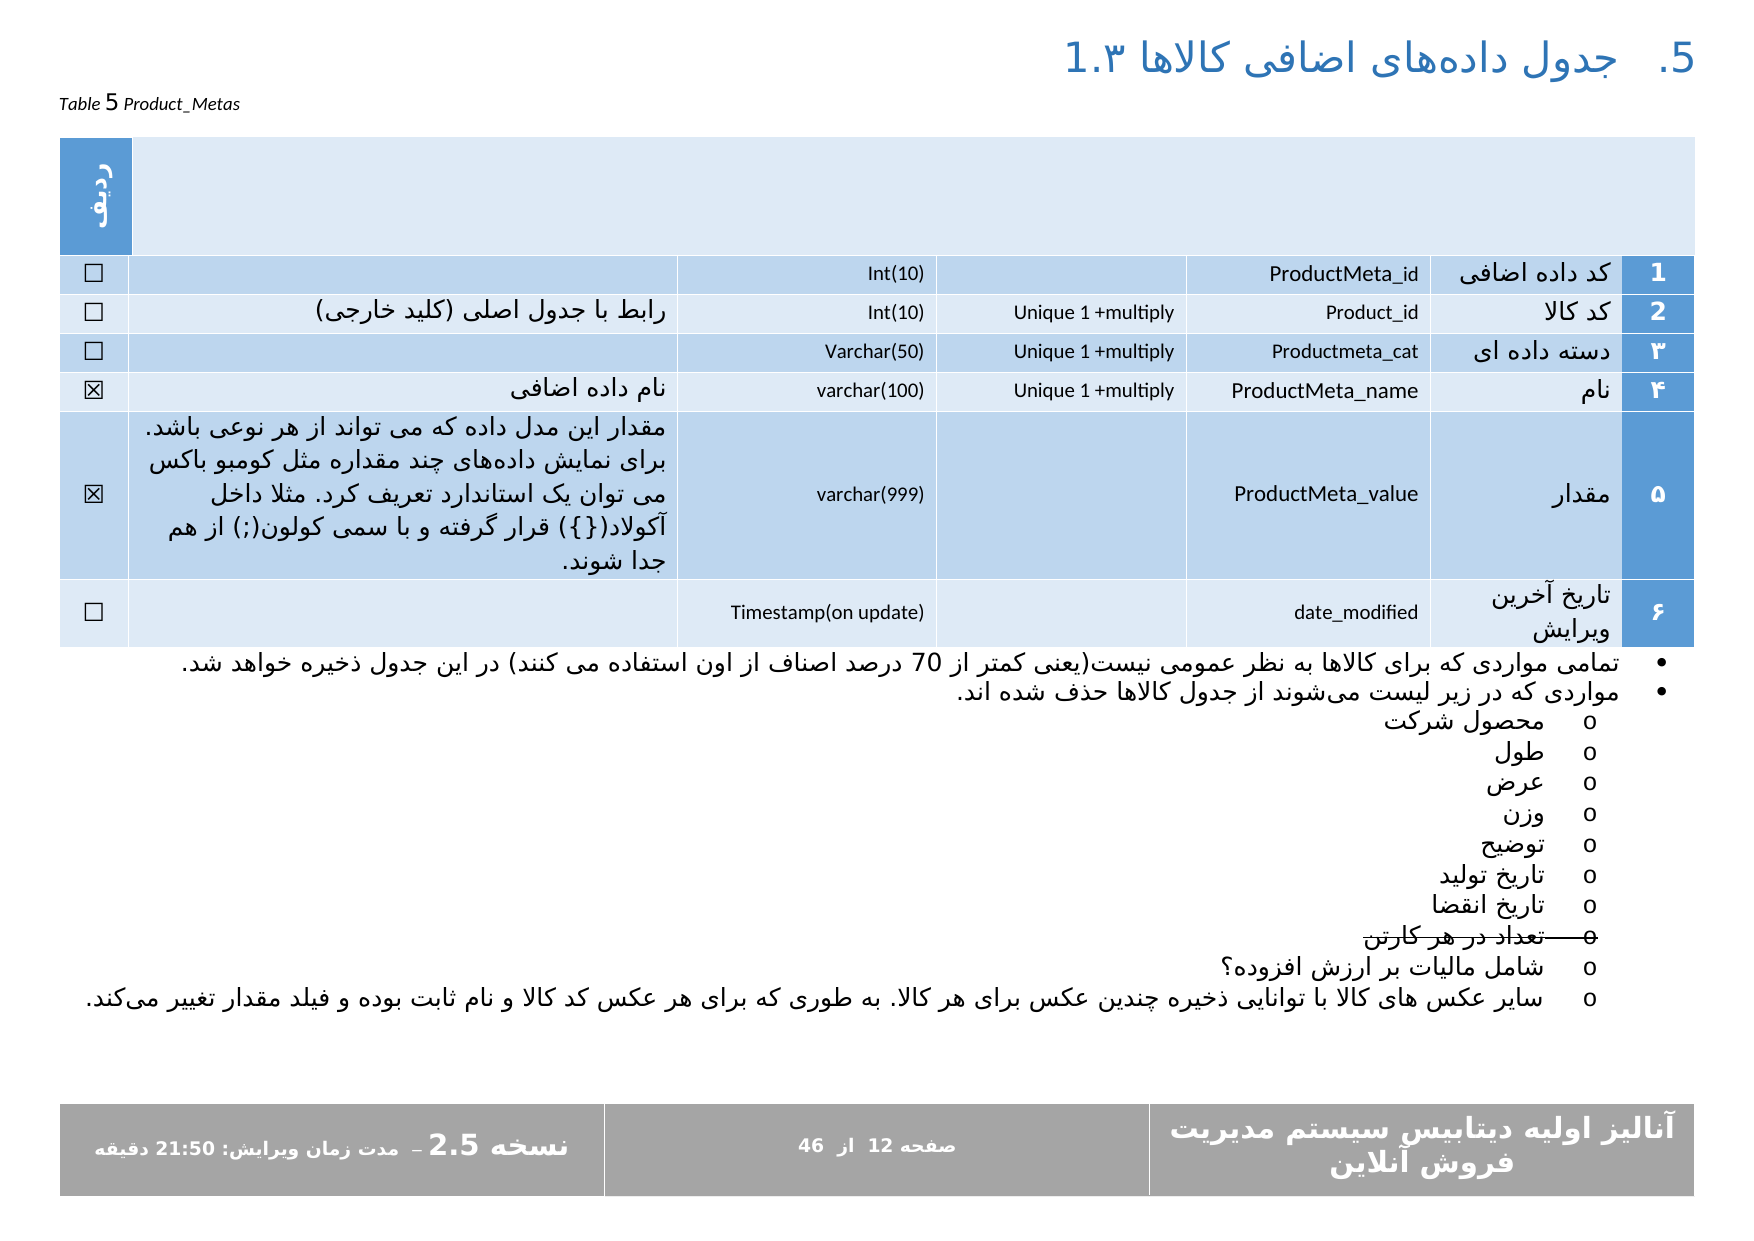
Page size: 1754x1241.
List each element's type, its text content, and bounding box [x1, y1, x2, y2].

table_cell Varchar(50) [678, 334, 936, 372]
table_cell 2 [1622, 295, 1694, 333]
table_cell [129, 334, 677, 372]
table_cell ProductMeta_id [1187, 256, 1430, 294]
table_cell کد داده اضافی [1431, 256, 1622, 294]
table_cell Unique 1 +multiply [937, 334, 1186, 372]
list تاریخ تولید [59, 860, 1582, 891]
table_cell Int(10) [678, 256, 936, 294]
table_cell مقدار این مدل داده که می تواند از هر نوعی باشد. برای نمایش داده‌های چند مقداره مثل کومبو باکس می توان یک استاندارد تعریف کرد. مثلا داخل آکولاد({}) قرار گرفته و با سمی کولون(;) از هم جدا شوند. [129, 412, 677, 579]
list سایر عکس های کالا با توانایی ذخیره چندین عکس برای هر کالا. به طوری که برای هر عکس کد کالا و نام ثابت بوده و فیلد مقدار تغییر می‌کند. [59, 983, 1582, 1013]
table_cell دسته داده ای [1431, 334, 1622, 372]
list توضیح [59, 829, 1582, 860]
table_cell ۶ [1622, 580, 1694, 647]
table_cell date_modified [1187, 580, 1430, 647]
list تاریخ انقضا [59, 891, 1582, 921]
table_cell Unique 1 +multiply [937, 295, 1186, 333]
table_cell ۵ [1622, 412, 1694, 579]
table_cell 1 [1622, 256, 1694, 294]
table_cell [129, 256, 677, 294]
table_cell ProductMeta_name [1187, 373, 1430, 411]
table_cell نام [1431, 373, 1622, 411]
table_cell ProductMeta_value [1187, 412, 1430, 579]
list تمامی مواردی که برای کالاها به نظر عمومی نیست(یعنی کمتر از 70 درصد اصناف از اون استفاده می کنند) در این جدول ذخیره خواهد شد. [59, 648, 1657, 677]
table_cell مقدار [1431, 412, 1622, 579]
table_cell [937, 580, 1186, 647]
list طول [59, 737, 1582, 768]
table_cell [129, 580, 677, 647]
text Table 5 Product_Metas [59, 89, 1695, 116]
table_cell کد کالا [1431, 295, 1622, 333]
table_cell [937, 412, 1186, 579]
table_cell نام داده اضافی [129, 373, 677, 411]
list محصول شرکت [59, 706, 1582, 737]
table_header ردیف [60, 138, 132, 255]
list وزن [59, 798, 1582, 829]
table_cell Productmeta_cat [1187, 334, 1430, 372]
table_cell varchar(100) [678, 373, 936, 411]
table_cell تاریخ آخرین ویرایش [1431, 580, 1622, 647]
table_cell ۴ [1622, 373, 1694, 411]
table_cell varchar(999) [678, 412, 936, 579]
subtitle جدول داده‌های اضافی کالاها 1.۳ [59, 34, 1657, 82]
list مواردی که در زیر لیست می‌شوند از جدول کالاها حذف شده اند. [59, 677, 1657, 706]
table_cell Product_id [1187, 295, 1430, 333]
list عرض [59, 768, 1582, 798]
table_cell ۳ [1622, 334, 1694, 372]
table_cell رابط با جدول اصلی (کلید خارجی) [129, 295, 677, 333]
table_cell Unique 1 +multiply [937, 373, 1186, 411]
table_cell [937, 256, 1186, 294]
table_cell Timestamp(on update) [678, 580, 936, 647]
table_cell Int(10) [678, 295, 936, 333]
list تعداد در هر کارتن [59, 921, 1582, 952]
list شامل مالیات بر ارزش افزوده؟ [59, 952, 1582, 983]
